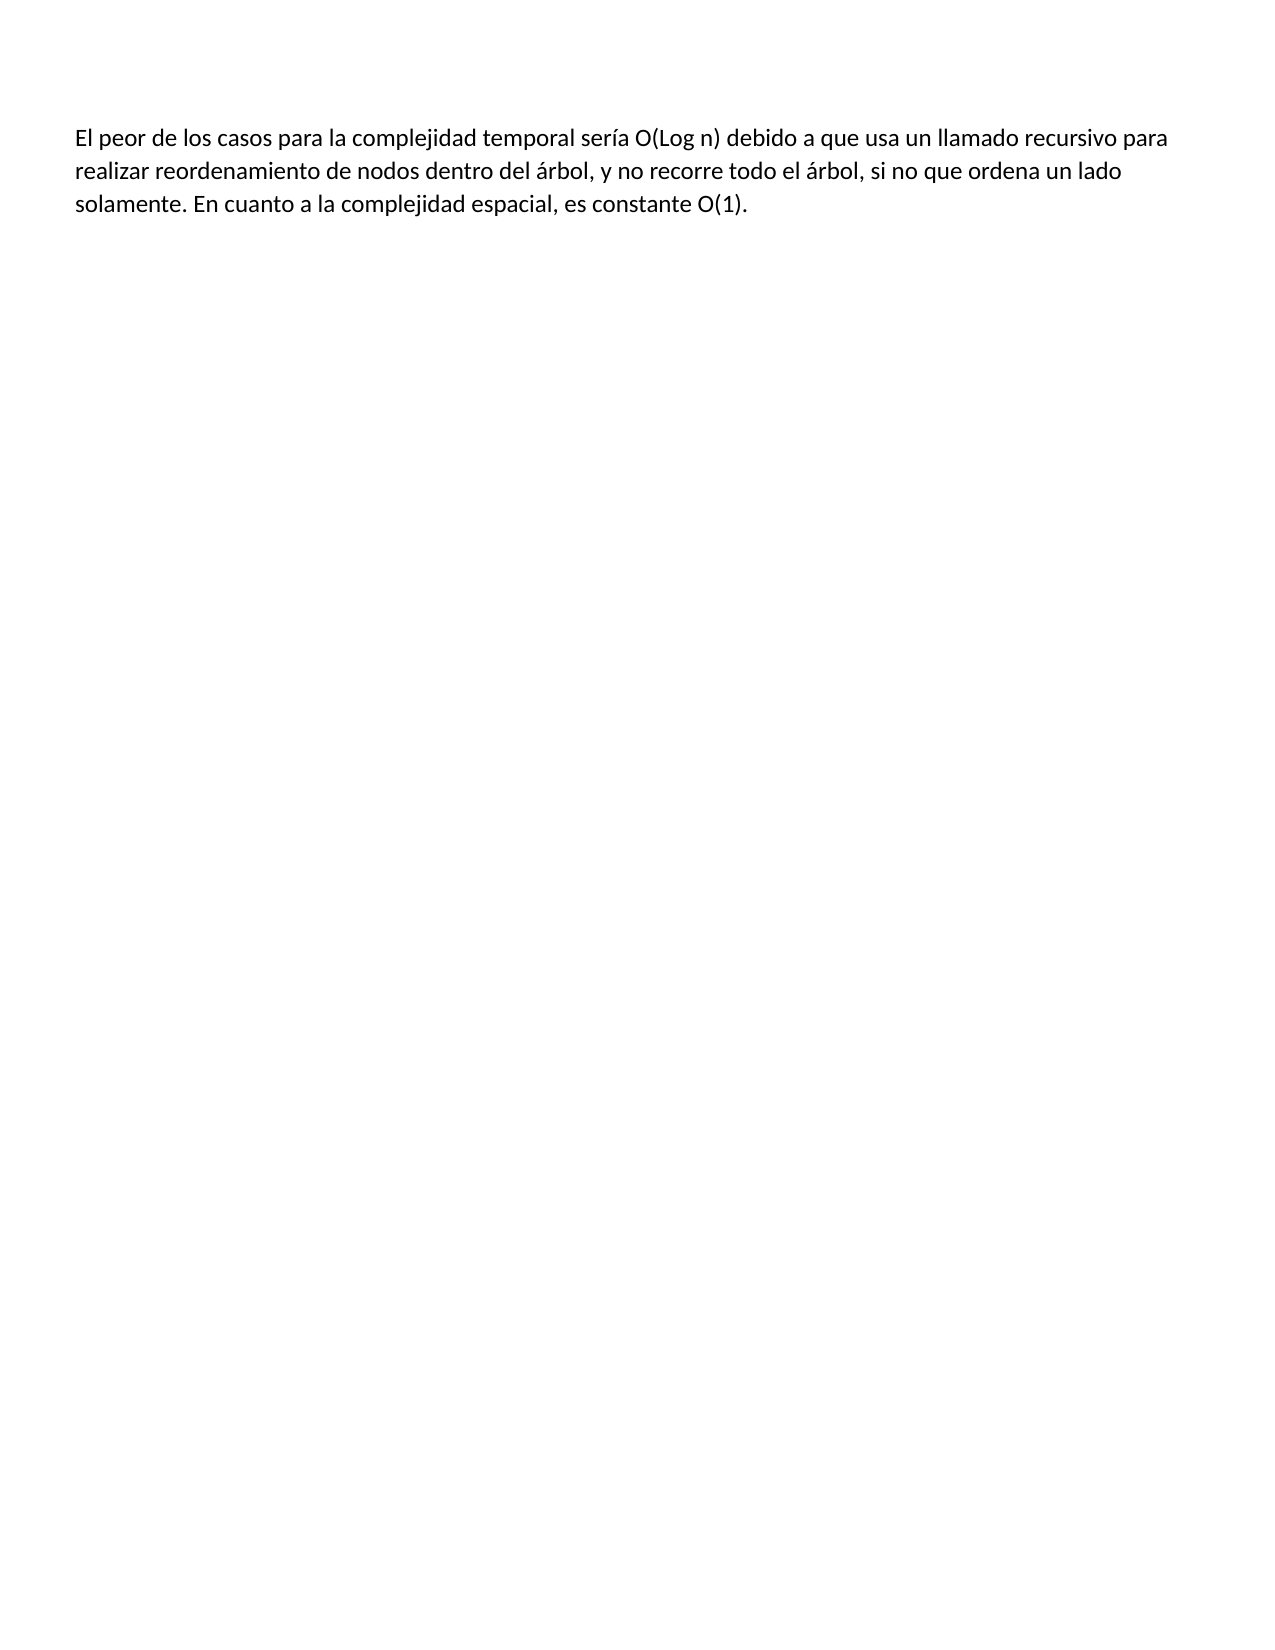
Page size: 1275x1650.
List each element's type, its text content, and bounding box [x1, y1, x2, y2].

text El peor de los casos para la complejidad temporal sería O(Log n) debido a que usa un llamado recursivo para realizar reordenamiento de nodos dentro del árbol, y no recorre todo el árbol, si no que ordena un lado solamente. En cuanto a la complejidad espacial, es constante O(1). [75, 122, 1200, 218]
